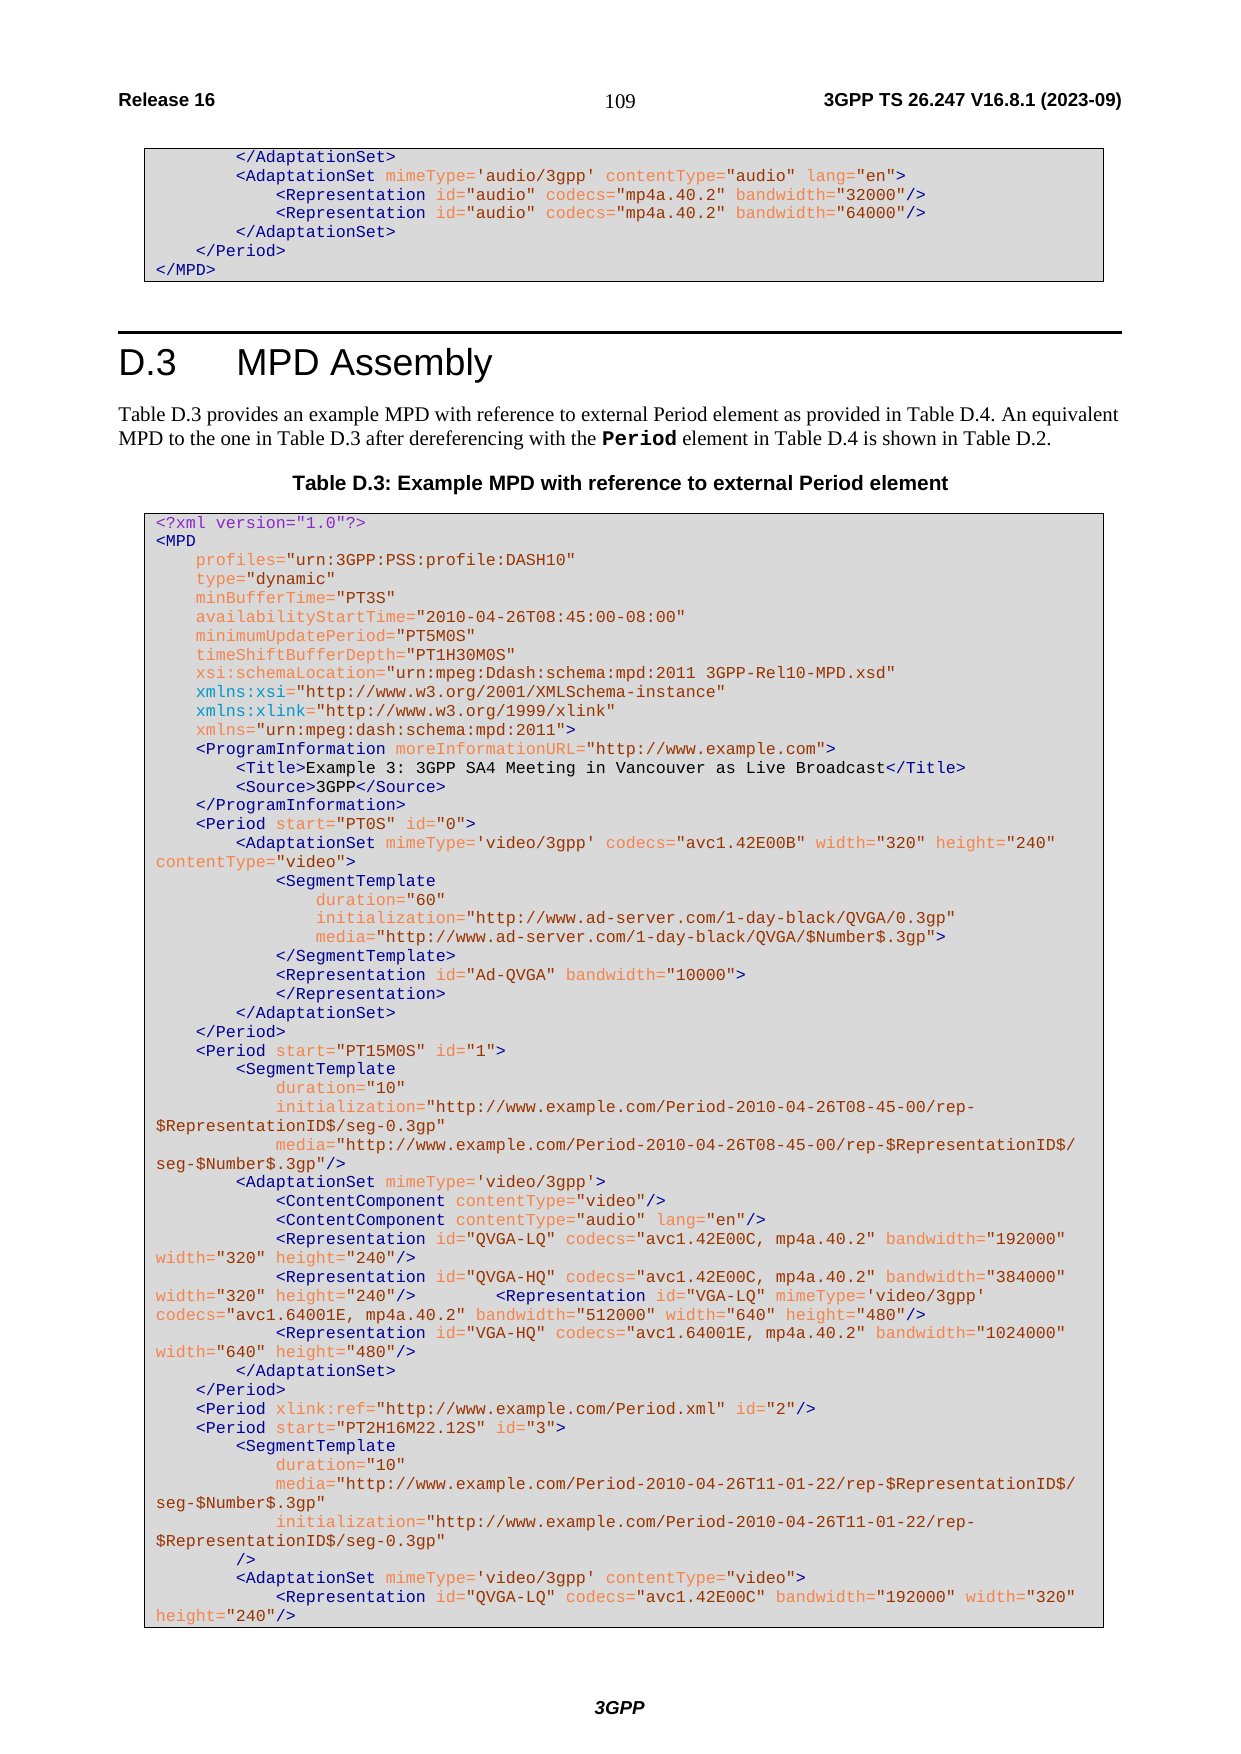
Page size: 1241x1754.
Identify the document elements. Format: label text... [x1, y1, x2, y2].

text Table D.3 provides an example MPD with reference to external Period element as provided in Table D.4. An equivalent MPD to the one in Table D.3 after dereferencing with the Period element in Table D.4 is shown in Table D.2. [118, 402, 1122, 452]
subtitle D.3 MPD Assembly [118, 334, 1122, 383]
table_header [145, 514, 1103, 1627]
text Table D.3: Example MPD with reference to external Period element [118, 470, 1122, 494]
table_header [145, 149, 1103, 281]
